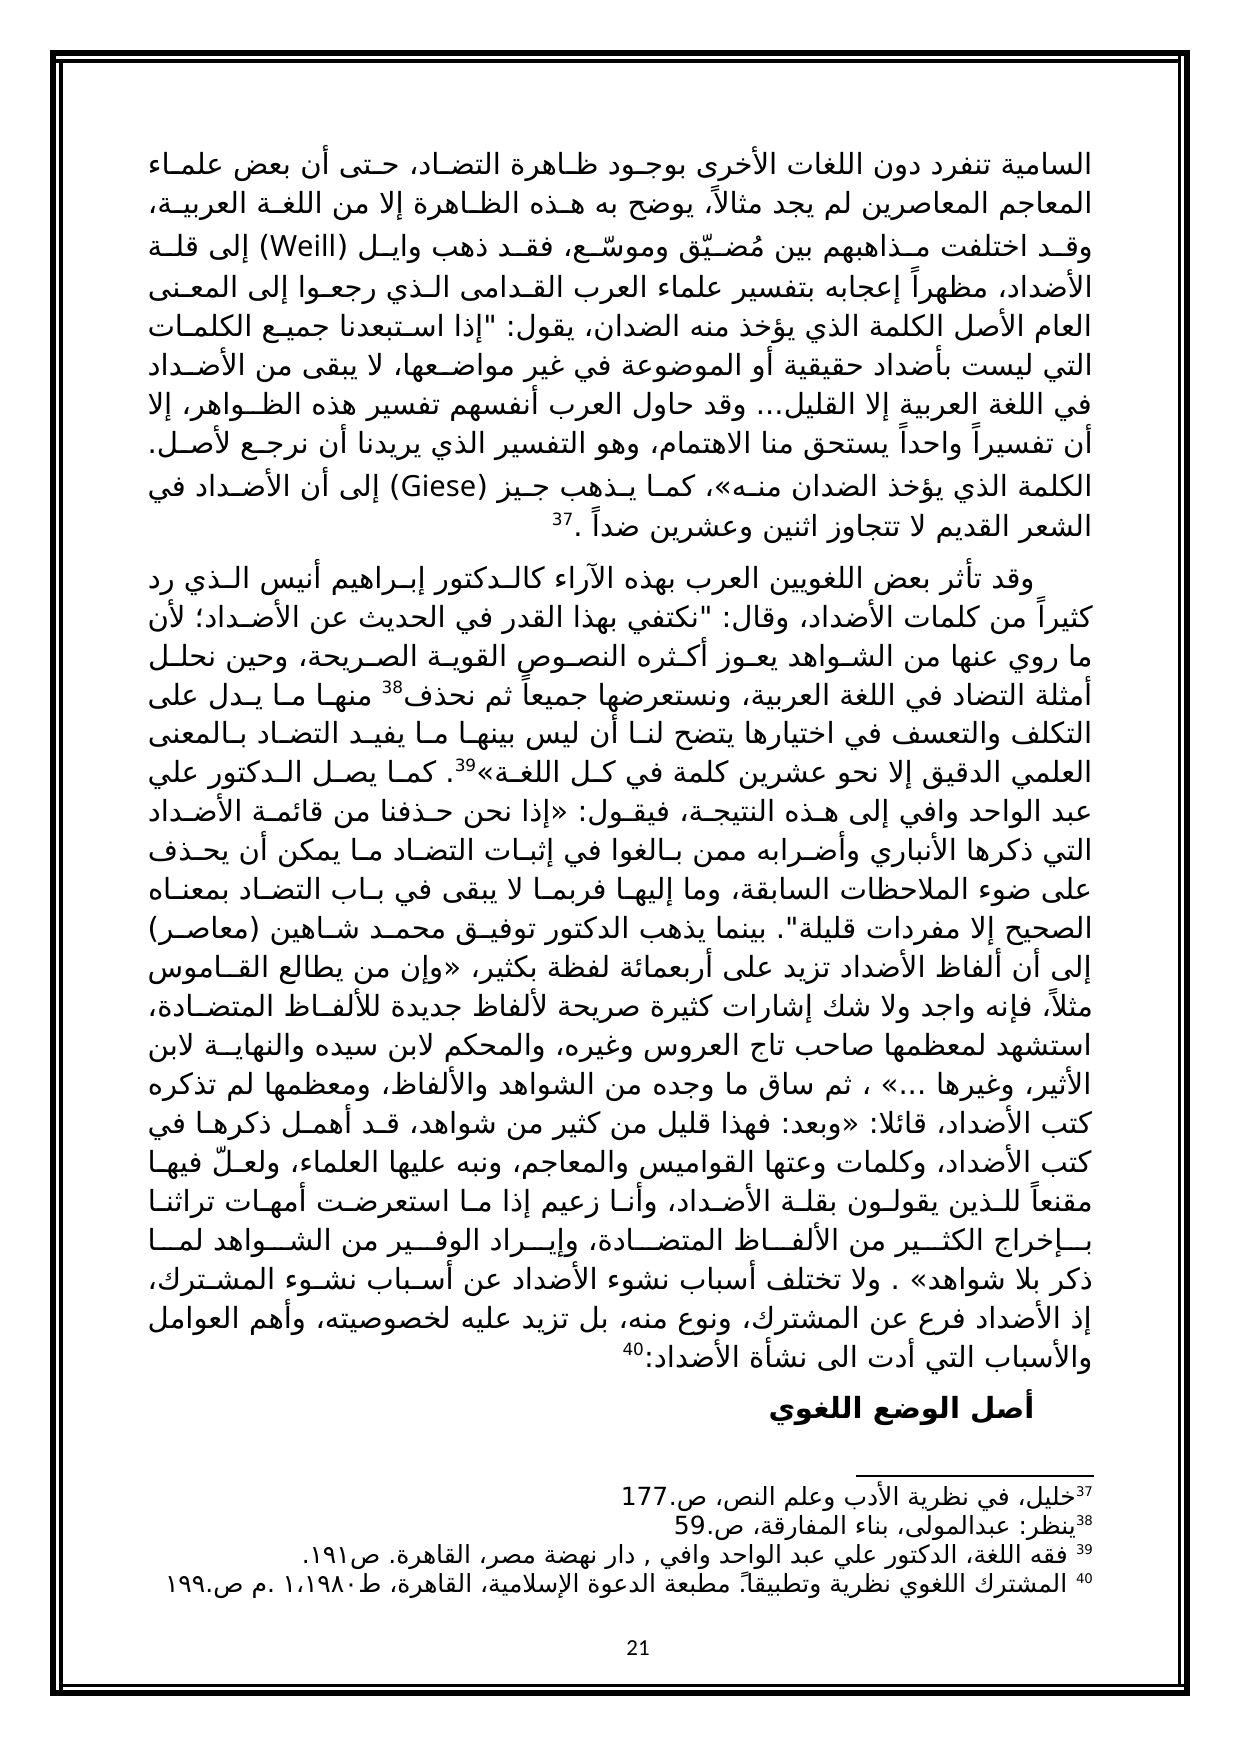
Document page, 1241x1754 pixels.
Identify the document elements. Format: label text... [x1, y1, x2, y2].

text أصل الوضع اللغوي [147, 1392, 1093, 1426]
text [147, 147, 1093, 543]
text وقد تأثر بعض اللغويين العرب بهذه الآراء كالدكتور إبراهيم أنيس الذي رد كثيراً من كلمات الأضداد، وقال: "نكتفي بهذا القدر في الحديث عن الأضداد؛ لأن ما روي عنها من الشواهد يعوز أكثره النصوص القوية الصريحة، وحين نحلل أمثلة التضاد في اللغة العربية، ونستعرضها جميعاً ثم نحذف منها ما يدل على التكلف والتعسف في اختيارها يتضح لنا أن ليس بينها ما يفيد التضاد بالمعنى العلمي الدقيق إلا نحو عشرين كلمة في كل اللغة». كما يصل الدكتور علي عبد الواحد وافي إلى هذه النتيجة، فيقول: «إذا نحن حذفنا من قائمة الأضداد التي ذكرها الأنباري وأضرابه ممن بالغوا في إثبات التضاد ما يمكن أن يحذف على ضوء الملاحظات السابقة، وما إليها فربما لا يبقى في باب التضاد بمعناه الصحيح إلا مفردات قليلة". بينما يذهب الدكتور توفيق محمد شاهين (معاصر) إلى أن ألفاظ الأضداد تزيد على أربعمائة لفظة بكثير، «وإن من يطالع القاموس مثلاً، فإنه واجد ولا شك إشارات كثيرة صريحة لألفاظ جديدة للألفاظ المتضادة، استشهد لمعظمها صاحب تاج العروس وغيره، والمحكم لابن سيده والنهاية لابن الأثير، وغيرها ...» ، ثم ساق ما وجده من الشواهد والألفاظ، ومعظمها لم تذكره كتب الأضداد، قائلا: «وبعد: فهذا قليل من كثير من شواهد، قد أهمل ذكرها في كتب الأضداد، وكلمات وعتها القواميس والمعاجم، ونبه عليها العلماء، ولعلّ فيها مقنعاً للذين يقولون بقلة الأضداد، وأنا زعيم إذا ما استعرضت أمهات تراثنا بإخراج الكثير من الألفاظ المتضادة، وإيراد الوفير من الشواهد لما ذكر بلا شواهد» . ولا تختلف أسباب نشوء الأضداد عن أسباب نشوء المشترك، إذ الأضداد فرع عن المشترك، ونوع منه، بل تزيد عليه لخصوصيته، وأهم العوامل والأسباب التي أدت الى نشأة الأضداد: [147, 561, 1093, 1374]
